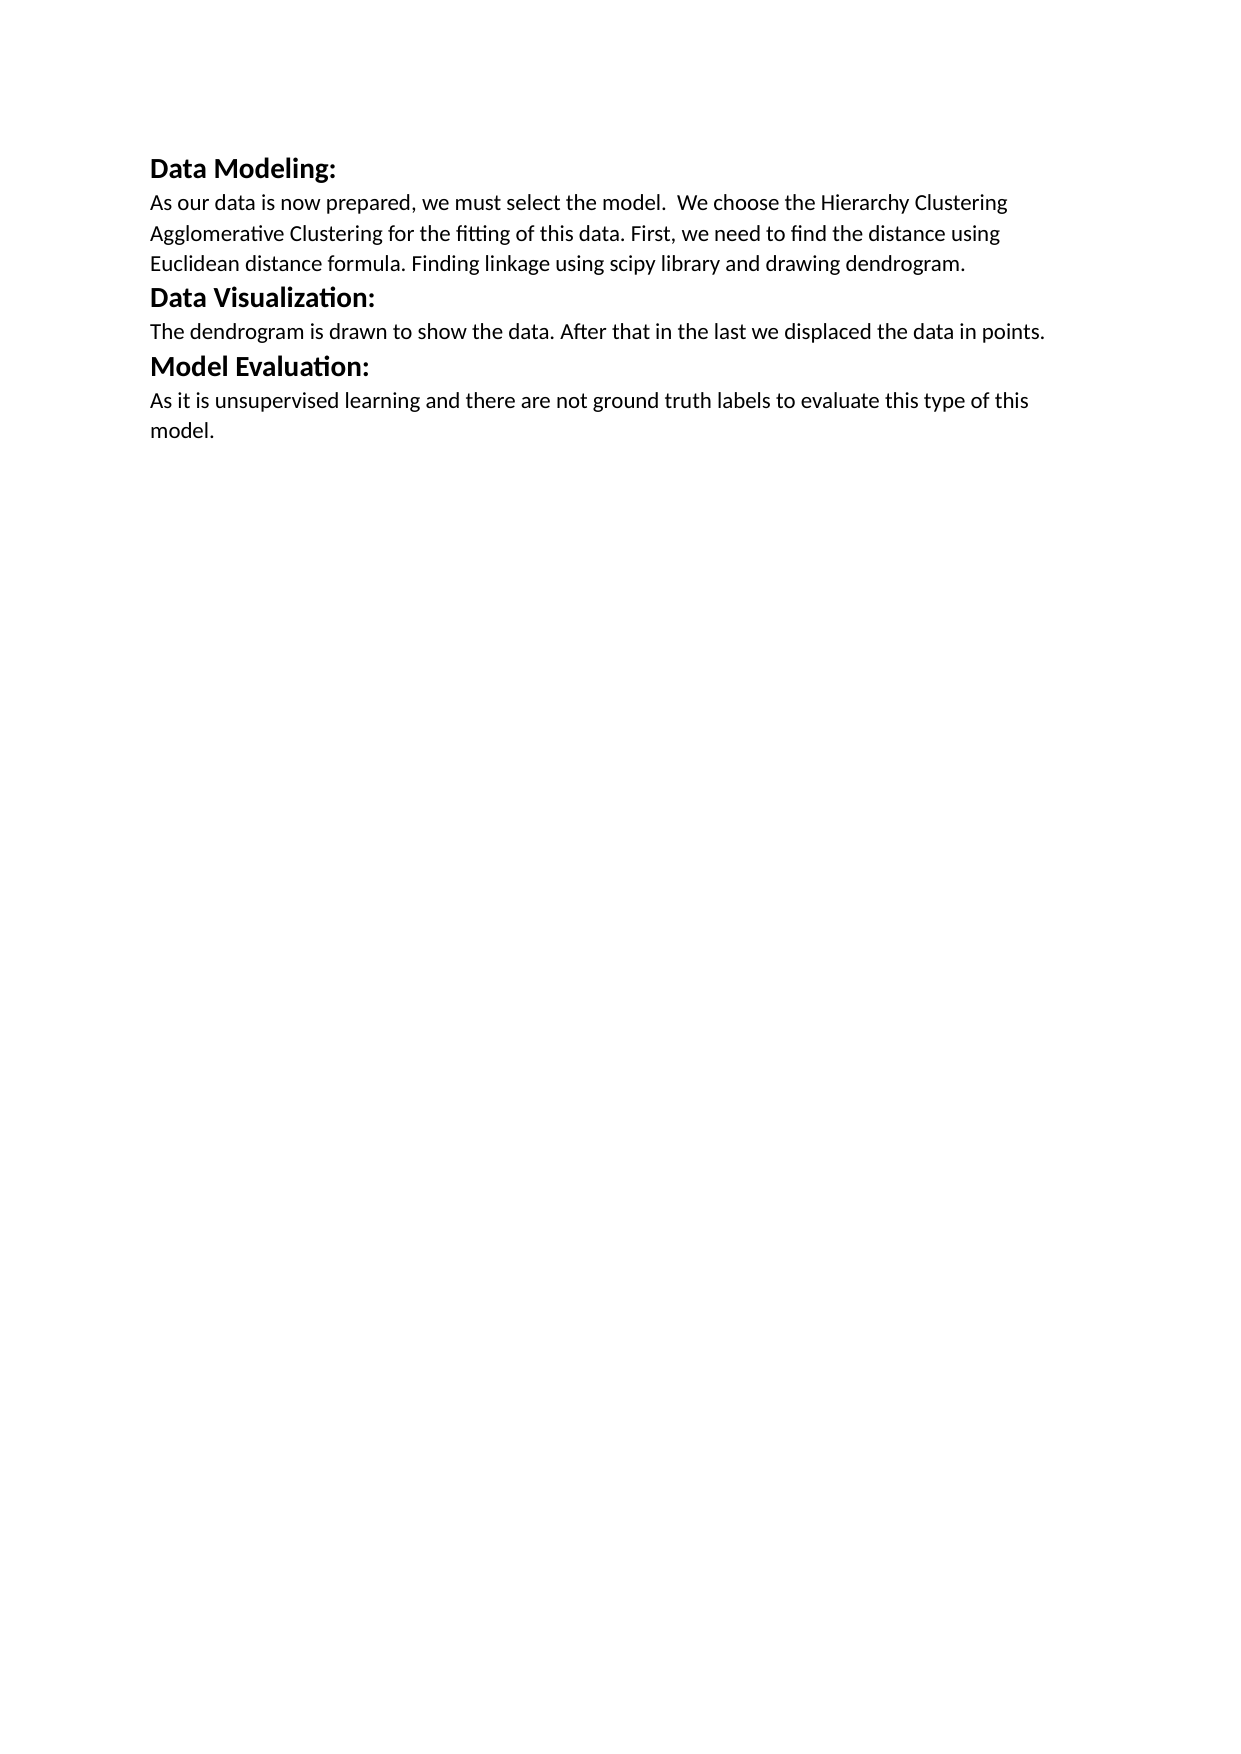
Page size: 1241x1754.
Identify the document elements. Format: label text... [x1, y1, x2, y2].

text As it is unsupervised learning and there are not ground truth labels to evaluate this type of this model. [150, 386, 1090, 444]
text Data Modeling: [150, 150, 1090, 186]
text The dendrogram is drawn to show the data. After that in the last we displaced the data in points. [150, 317, 1090, 346]
text As our data is now prepared, we must select the model. We choose the Hierarchy Clustering Agglomerative Clustering for the fitting of this data. First, we need to find the distance using Euclidean distance formula. Finding linkage using scipy library and drawing dendrogram. [150, 188, 1090, 277]
text Data Visualization: [150, 279, 1090, 315]
text Model Evaluation: [150, 348, 1090, 383]
